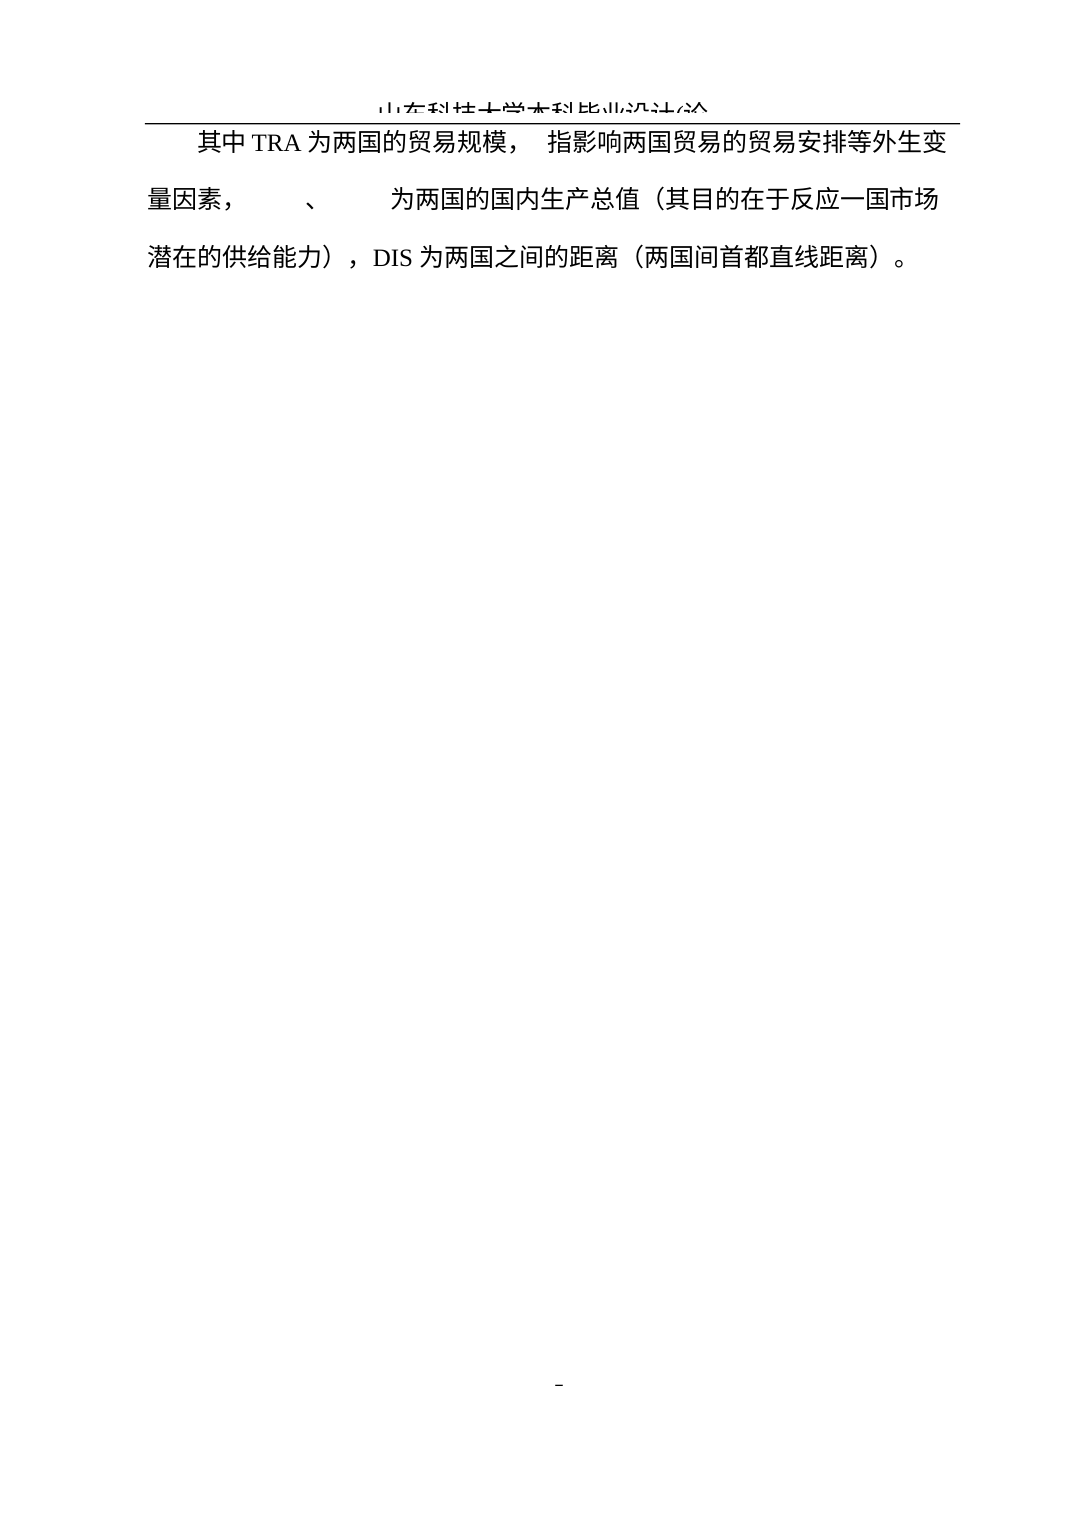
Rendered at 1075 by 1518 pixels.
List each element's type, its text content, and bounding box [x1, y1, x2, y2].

text 其中 TRA 为两国的贸易规模， 指影响两国贸易的贸易安排等外生变量因素， 、 为两国的国内生产总值（其目的在于反应一国市场 [148, 123, 948, 216]
text 潜在的供给能力），DIS 为两国之间的距离（两国间首都直线距离）。 [148, 238, 979, 274]
